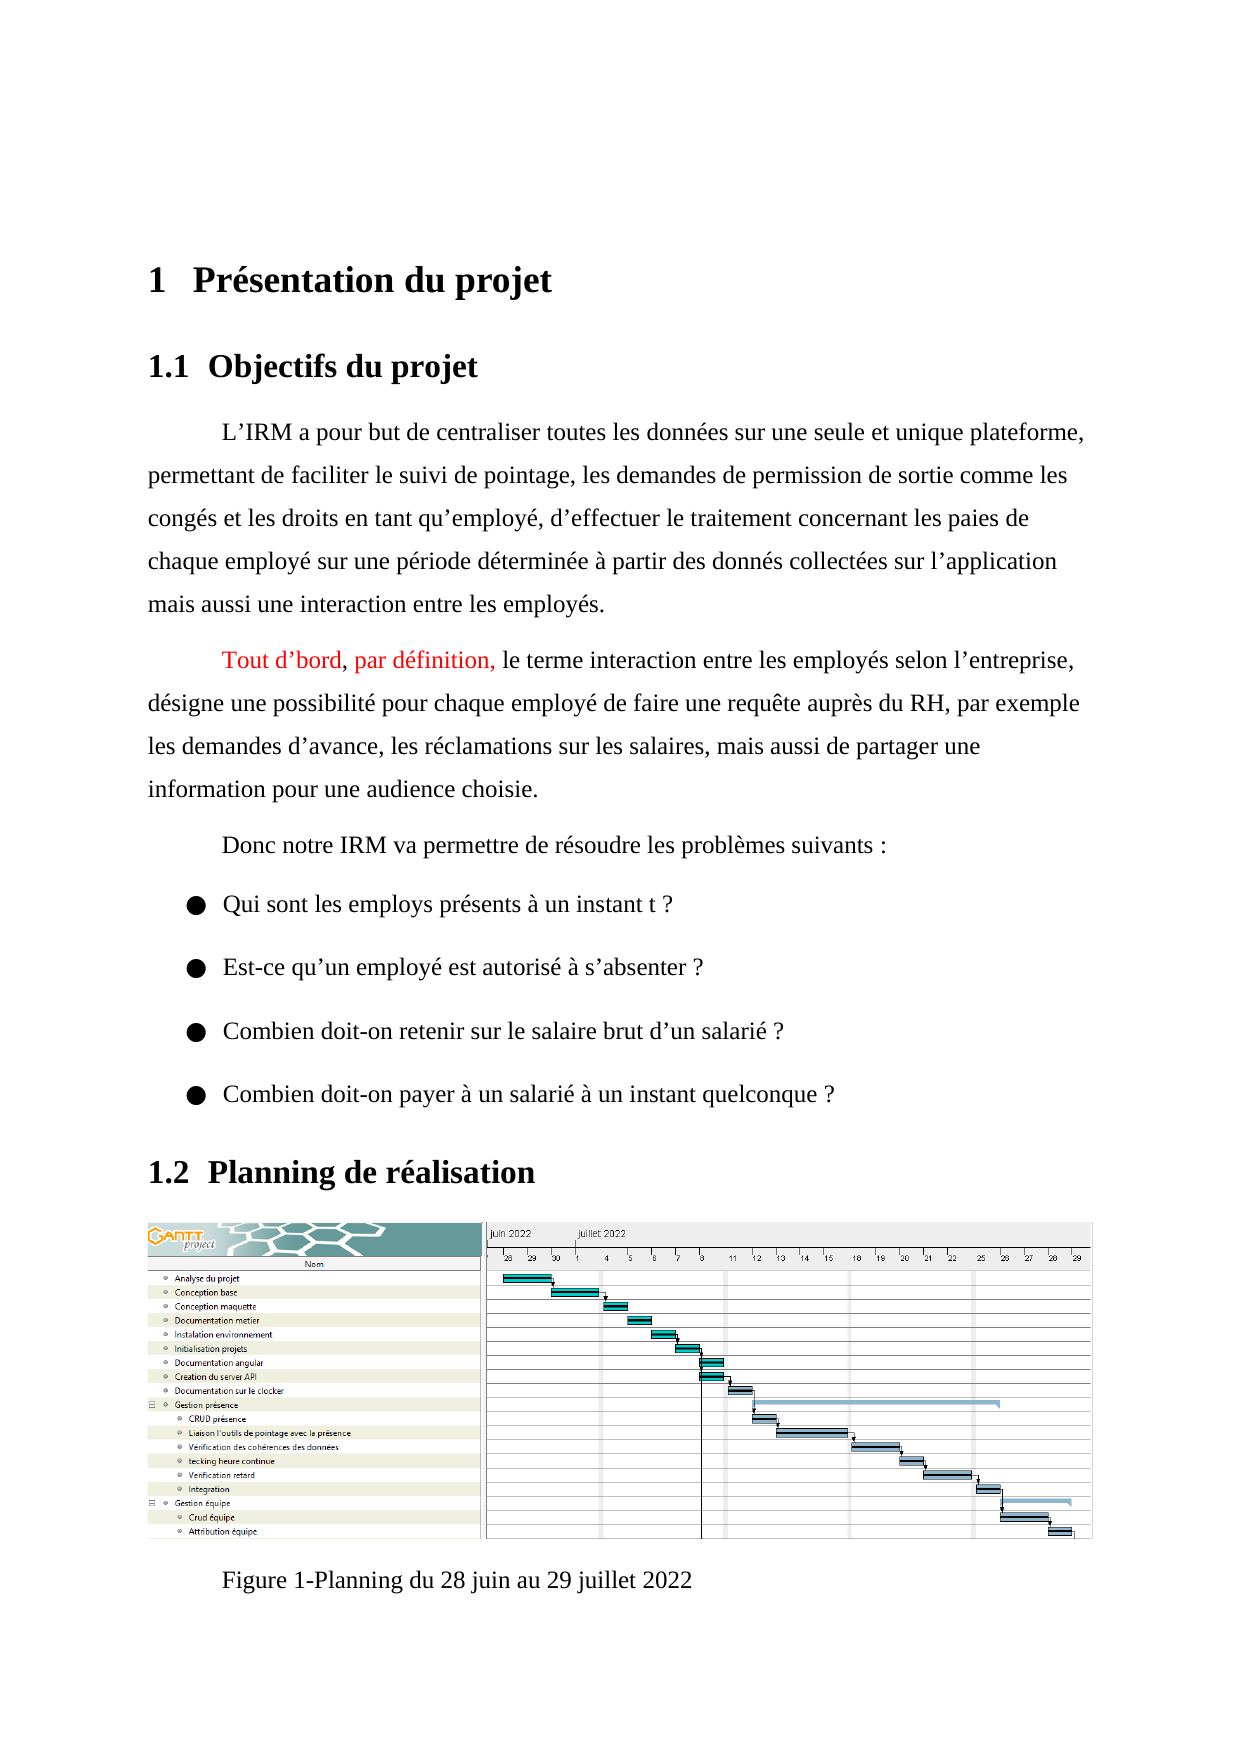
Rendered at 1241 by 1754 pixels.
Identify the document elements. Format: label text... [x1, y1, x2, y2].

list Qui sont les employs présents à un instant t ? [185, 886, 1092, 919]
list Est-ce qu’un employé est autorisé à s’absenter ? [185, 949, 1092, 983]
text Donc notre IRM va permettre de résoudre les problèmes suivants : [148, 830, 1092, 859]
picture [147, 1222, 1093, 1539]
text Tout d’bord, par définition, le terme interaction entre les employés selon l’entreprise, désigne une possibilité pour chaque employé de faire une requête auprès du RH, par exemple les demandes d’avance, les réclamations sur les salaires, mais aussi de partager une information pour une audience choisie. [148, 645, 1092, 803]
subtitle Planning de réalisation [148, 1152, 1092, 1191]
list Combien doit-on payer à un salarié à un instant quelconque ? [185, 1076, 1092, 1110]
list Combien doit-on retenir sur le salaire brut d’un salarié ? [185, 1013, 1092, 1047]
subtitle Présentation du projet [148, 257, 1092, 300]
text L’IRM a pour but de centraliser toutes les données sur une seule et unique plateforme, permettant de faciliter le suivi de pointage, les demandes de permission de sortie comme les congés et les droits en tant qu’employé, d’effectuer le traitement concernant les paies de chaque employé sur une période déterminée à partir des donnés collectées sur l’application mais aussi une interaction entre les employés. [148, 417, 1092, 618]
subtitle Objectifs du projet [148, 347, 1092, 385]
text Figure 1-Planning du 28 juin au 29 juillet 2022 [148, 1566, 1092, 1594]
